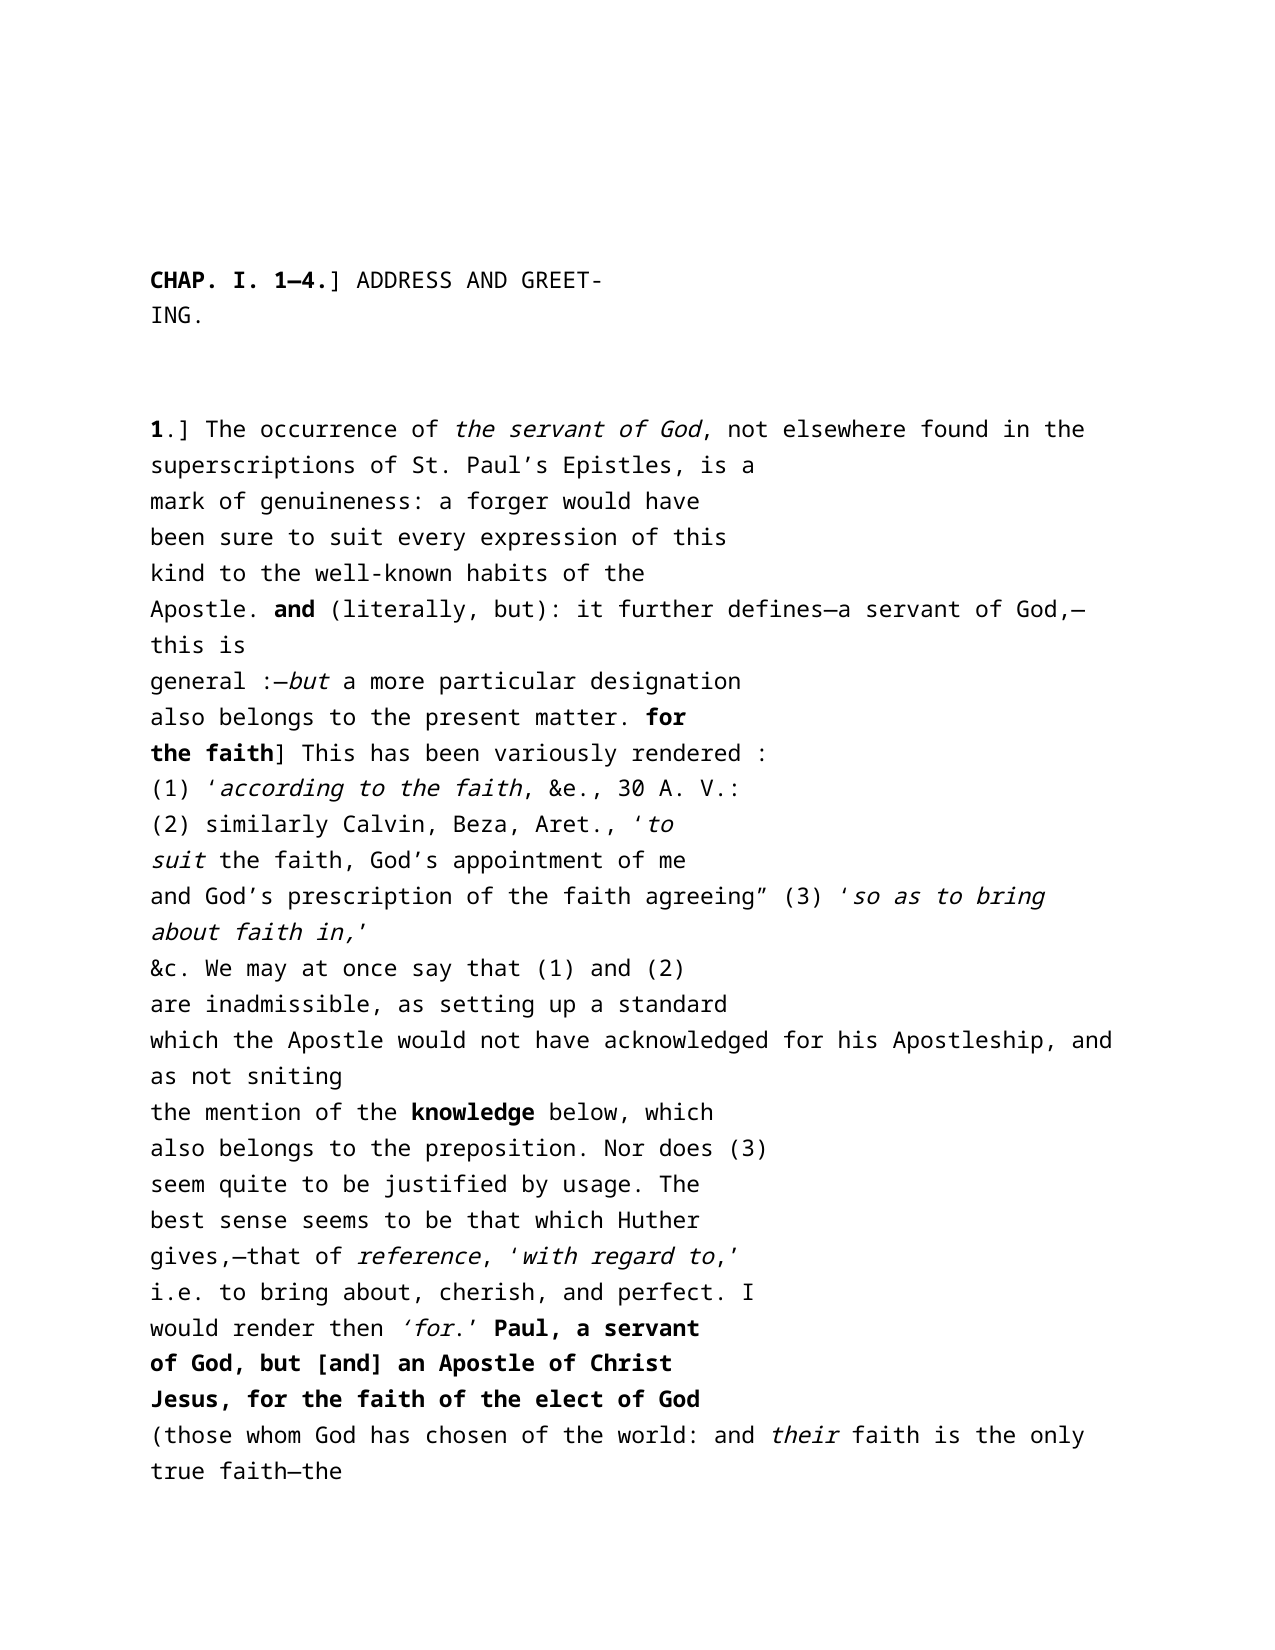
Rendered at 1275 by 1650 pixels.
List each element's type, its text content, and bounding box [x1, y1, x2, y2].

text CHAP. I. 1—4.] ADDRESS AND GREET- ING. [150, 263, 1125, 331]
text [150, 413, 1125, 1486]
